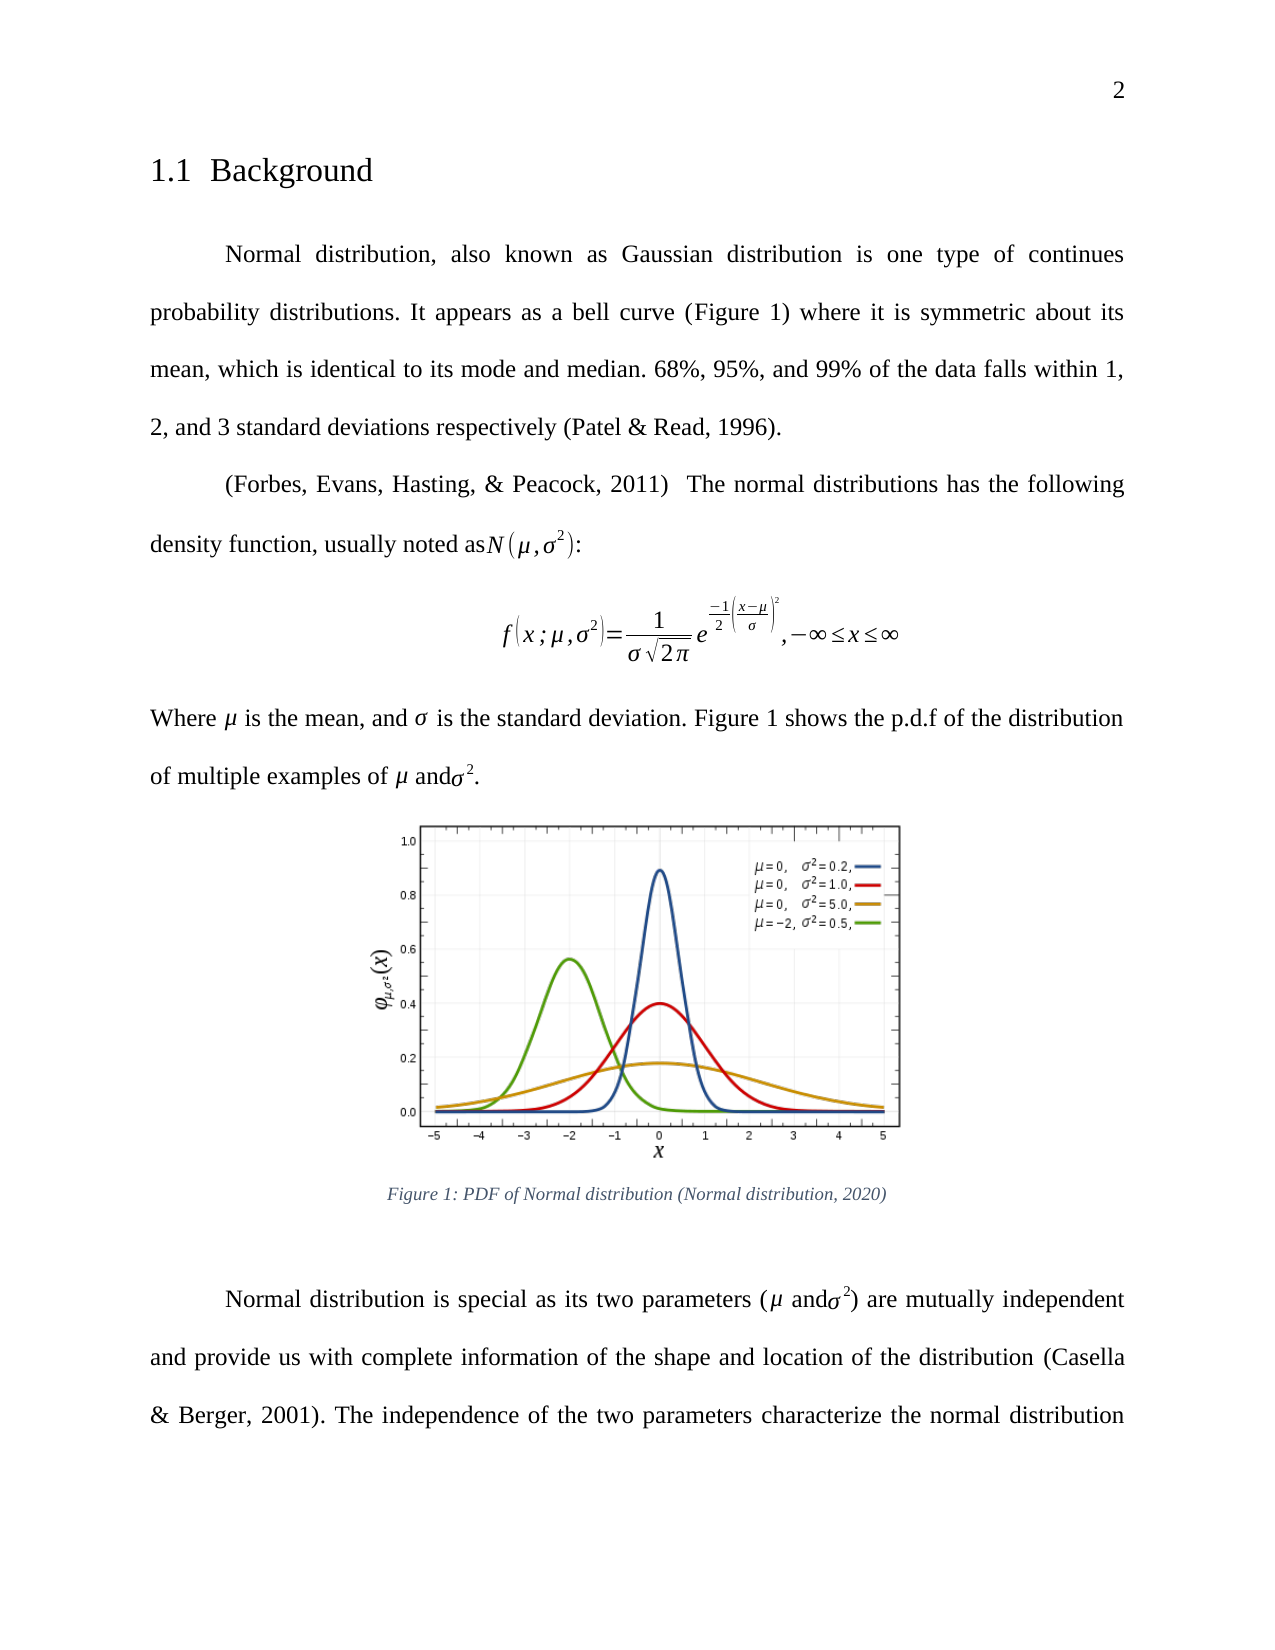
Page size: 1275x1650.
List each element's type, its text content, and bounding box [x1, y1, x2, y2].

text Figure 1: PDF of Normal distribution [150, 1183, 1125, 1204]
picture [368, 820, 907, 1164]
text Background [150, 150, 1125, 188]
text Where is the mean, and is the standard deviation. Figure 1 shows the p.d.f of the distribution of multiple examples of and. [150, 703, 1125, 791]
text The normal distributions has the following density function, usually noted as: [150, 469, 1125, 559]
text Normal distribution, also known as Gaussian distribution is one type of continues probability distributions. It appears as a bell curve (Figure 1) where it is symmetric about its mean, which is identical to its mode and median. 68%, 95%, and 99% of the data falls within 1, 2, and 3 standard deviations respectively . [150, 239, 1125, 440]
